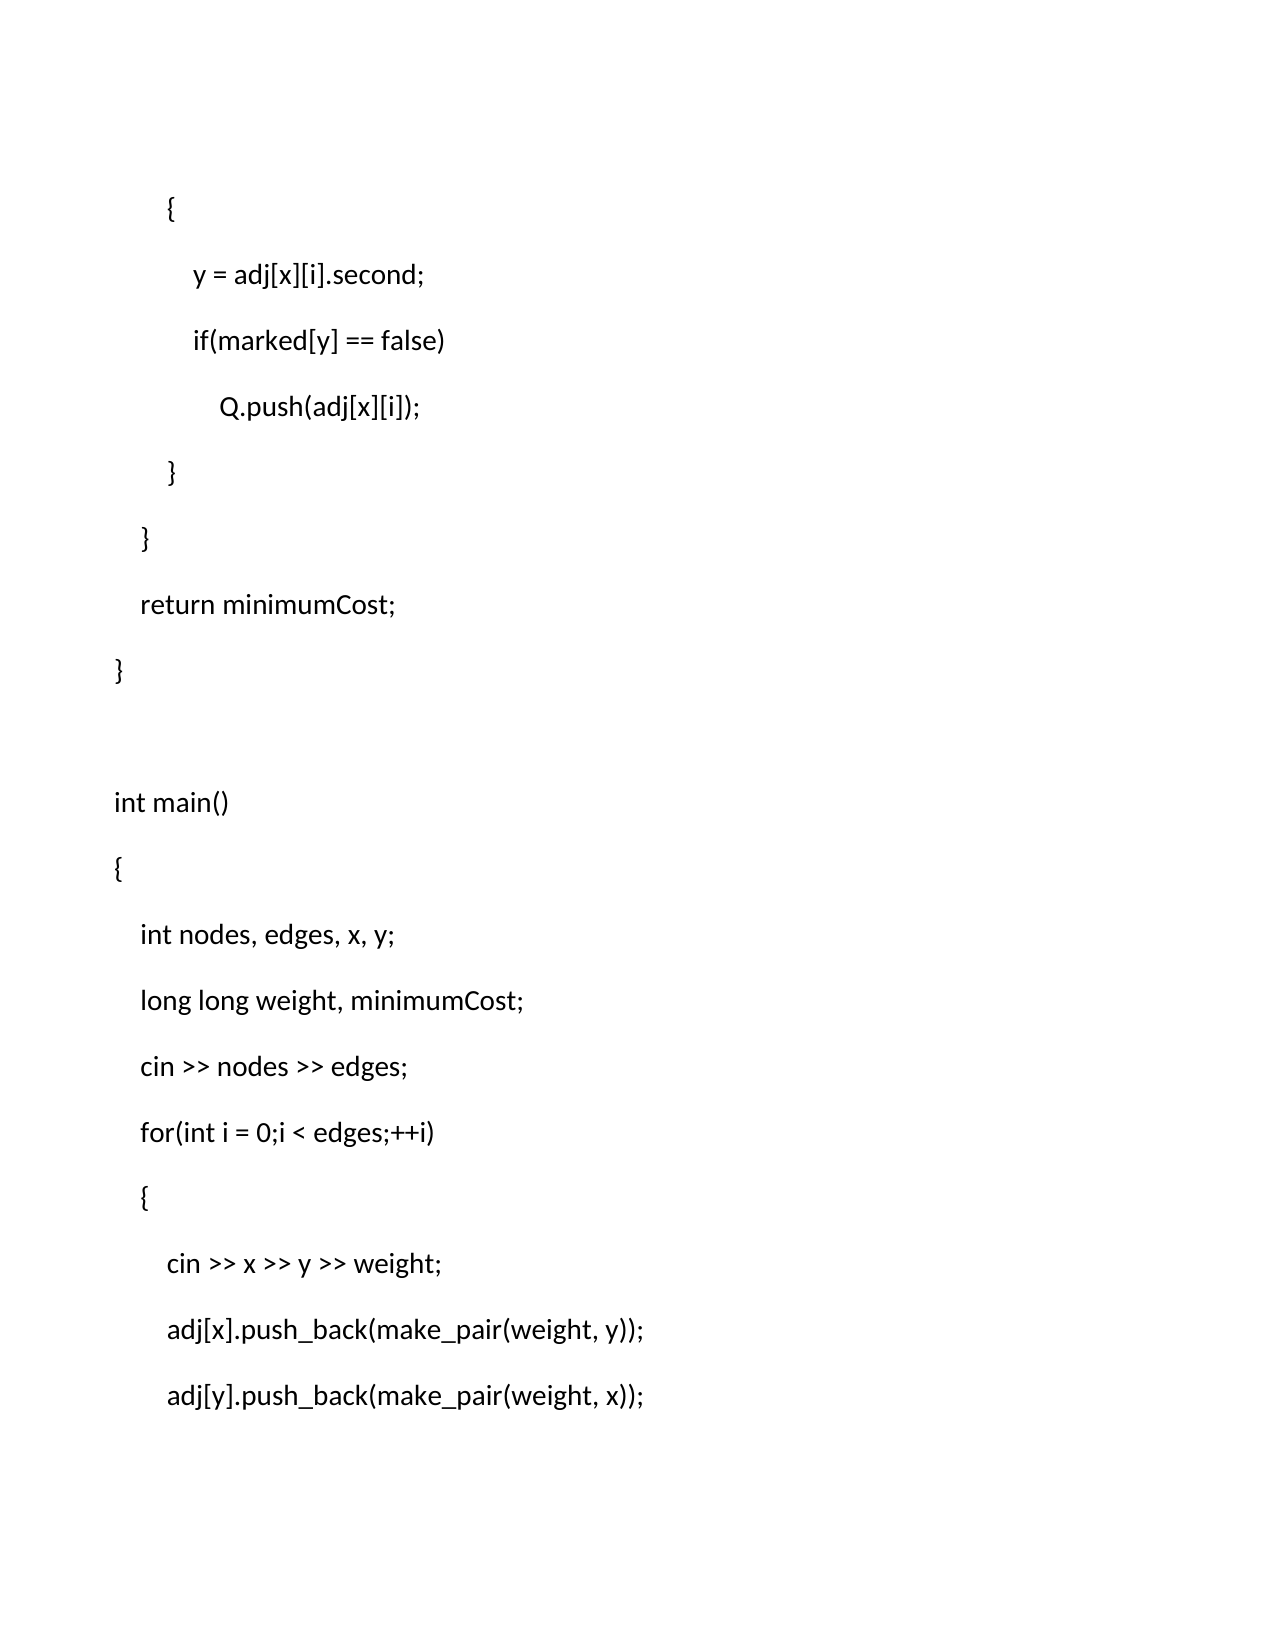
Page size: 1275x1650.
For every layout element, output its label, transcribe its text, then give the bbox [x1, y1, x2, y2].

text int main() [114, 784, 1191, 819]
text if(marked[y] == false) [114, 322, 1191, 358]
text adj[y].push_back(make_pair(weight, x)); [114, 1377, 1191, 1413]
text adj[x].push_back(make_pair(weight, y)); [114, 1311, 1191, 1347]
text } [114, 652, 1191, 688]
text { [114, 1179, 1191, 1215]
text } [114, 520, 1191, 556]
text for(int i = 0;i < edges;++i) [114, 1114, 1191, 1149]
text } [114, 454, 1191, 490]
text y = adj[x][i].second; [114, 256, 1191, 292]
text { [114, 850, 1191, 886]
text int nodes, edges, x, y; [114, 916, 1191, 951]
text { [114, 191, 1191, 226]
text long long weight, minimumCost; [114, 982, 1191, 1017]
text Q.push(adj[x][i]); [114, 388, 1191, 424]
text cin >> x >> y >> weight; [114, 1246, 1191, 1281]
text return minimumCost; [114, 586, 1191, 622]
text cin >> nodes >> edges; [114, 1048, 1191, 1083]
